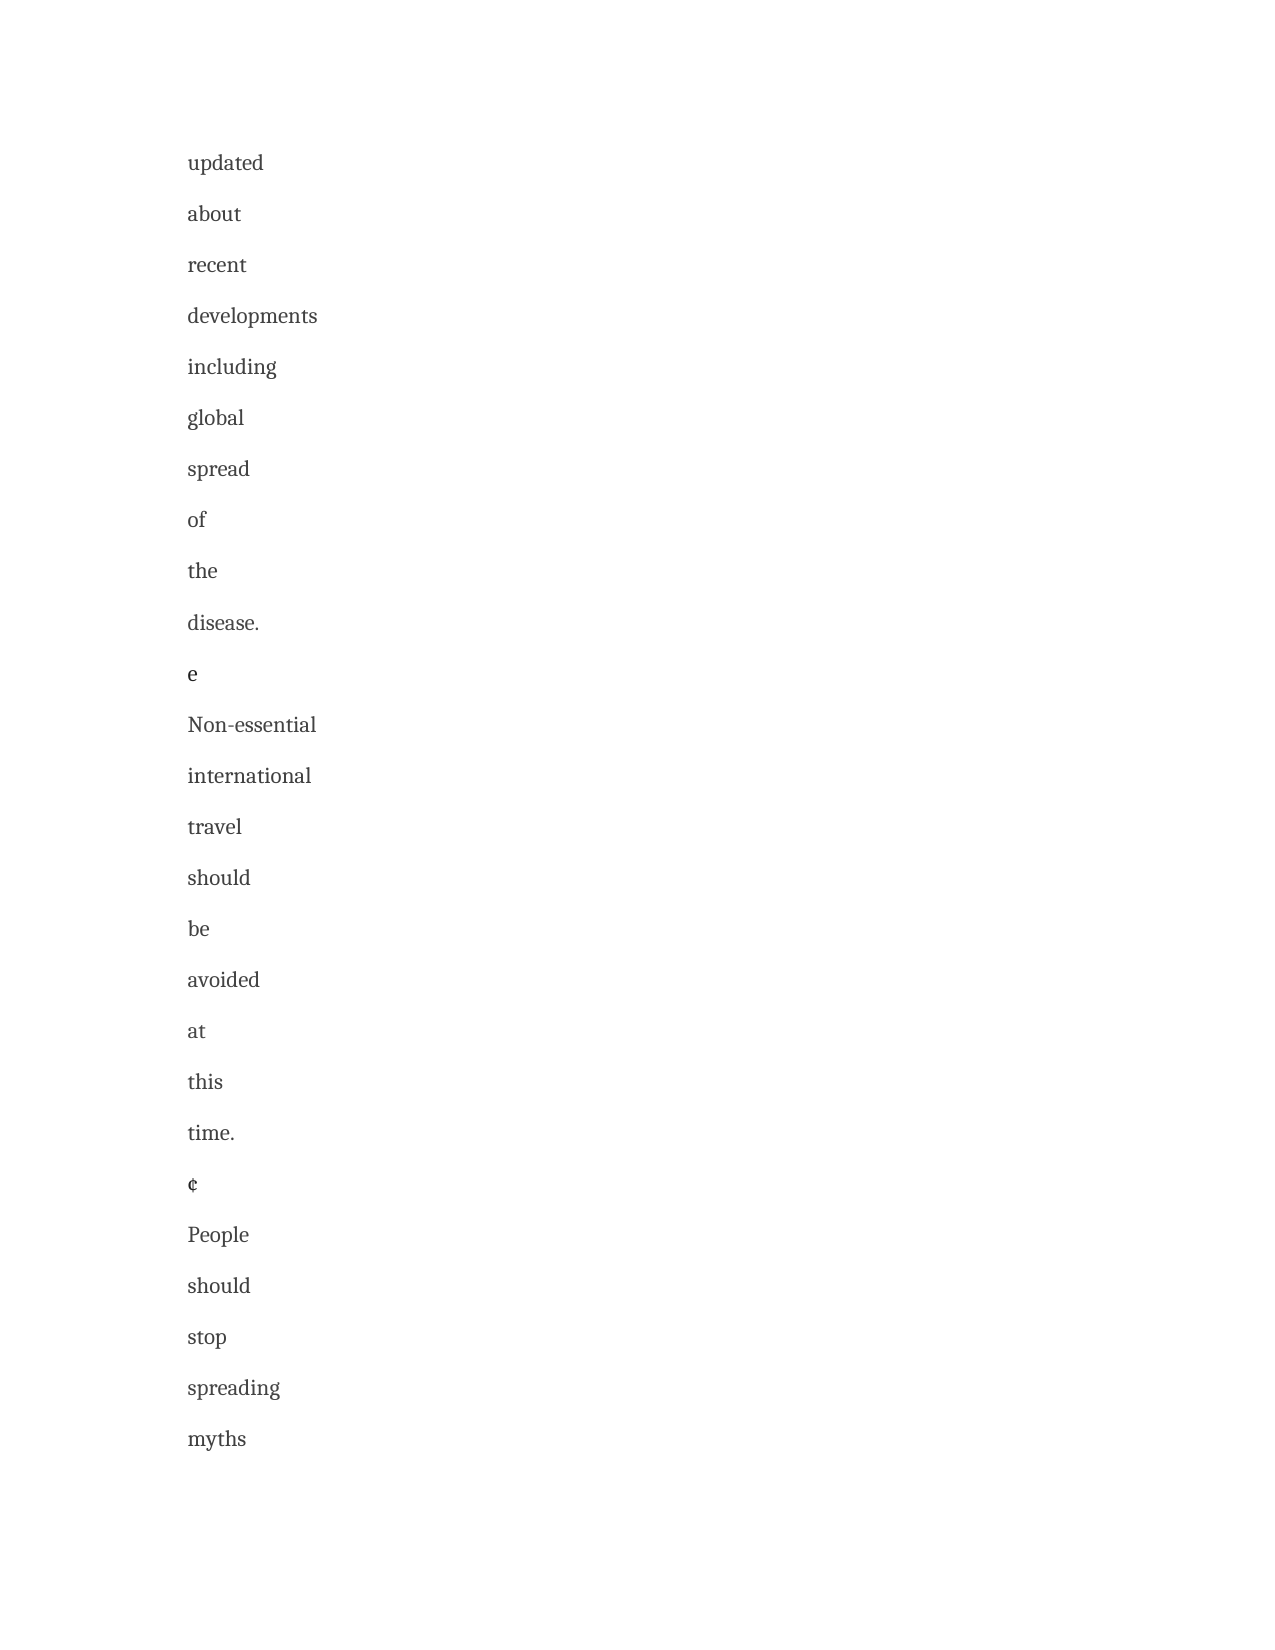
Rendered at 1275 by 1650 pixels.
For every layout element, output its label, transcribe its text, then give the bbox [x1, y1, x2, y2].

text spreading [187, 1375, 1087, 1401]
text avoided [187, 967, 1087, 993]
text People [187, 1222, 1087, 1248]
text at [187, 1018, 1087, 1044]
text should [187, 864, 1087, 891]
text international [187, 762, 1087, 789]
text be [187, 916, 1087, 942]
text this [187, 1069, 1087, 1095]
text spread [187, 456, 1087, 483]
text travel [187, 813, 1087, 840]
text stop [187, 1324, 1087, 1350]
text the [187, 558, 1087, 585]
text Non-essential [187, 711, 1087, 738]
text developments [187, 303, 1087, 329]
text recent [187, 252, 1087, 278]
text of [187, 507, 1087, 534]
text updated [187, 150, 1087, 176]
text time. [187, 1120, 1087, 1146]
text including [187, 354, 1087, 381]
text disease. [187, 609, 1087, 636]
text e [187, 660, 1087, 687]
text global [187, 405, 1087, 432]
text ¢ [187, 1171, 1087, 1197]
text myths [187, 1426, 1087, 1452]
text about [187, 201, 1087, 227]
text should [187, 1273, 1087, 1299]
